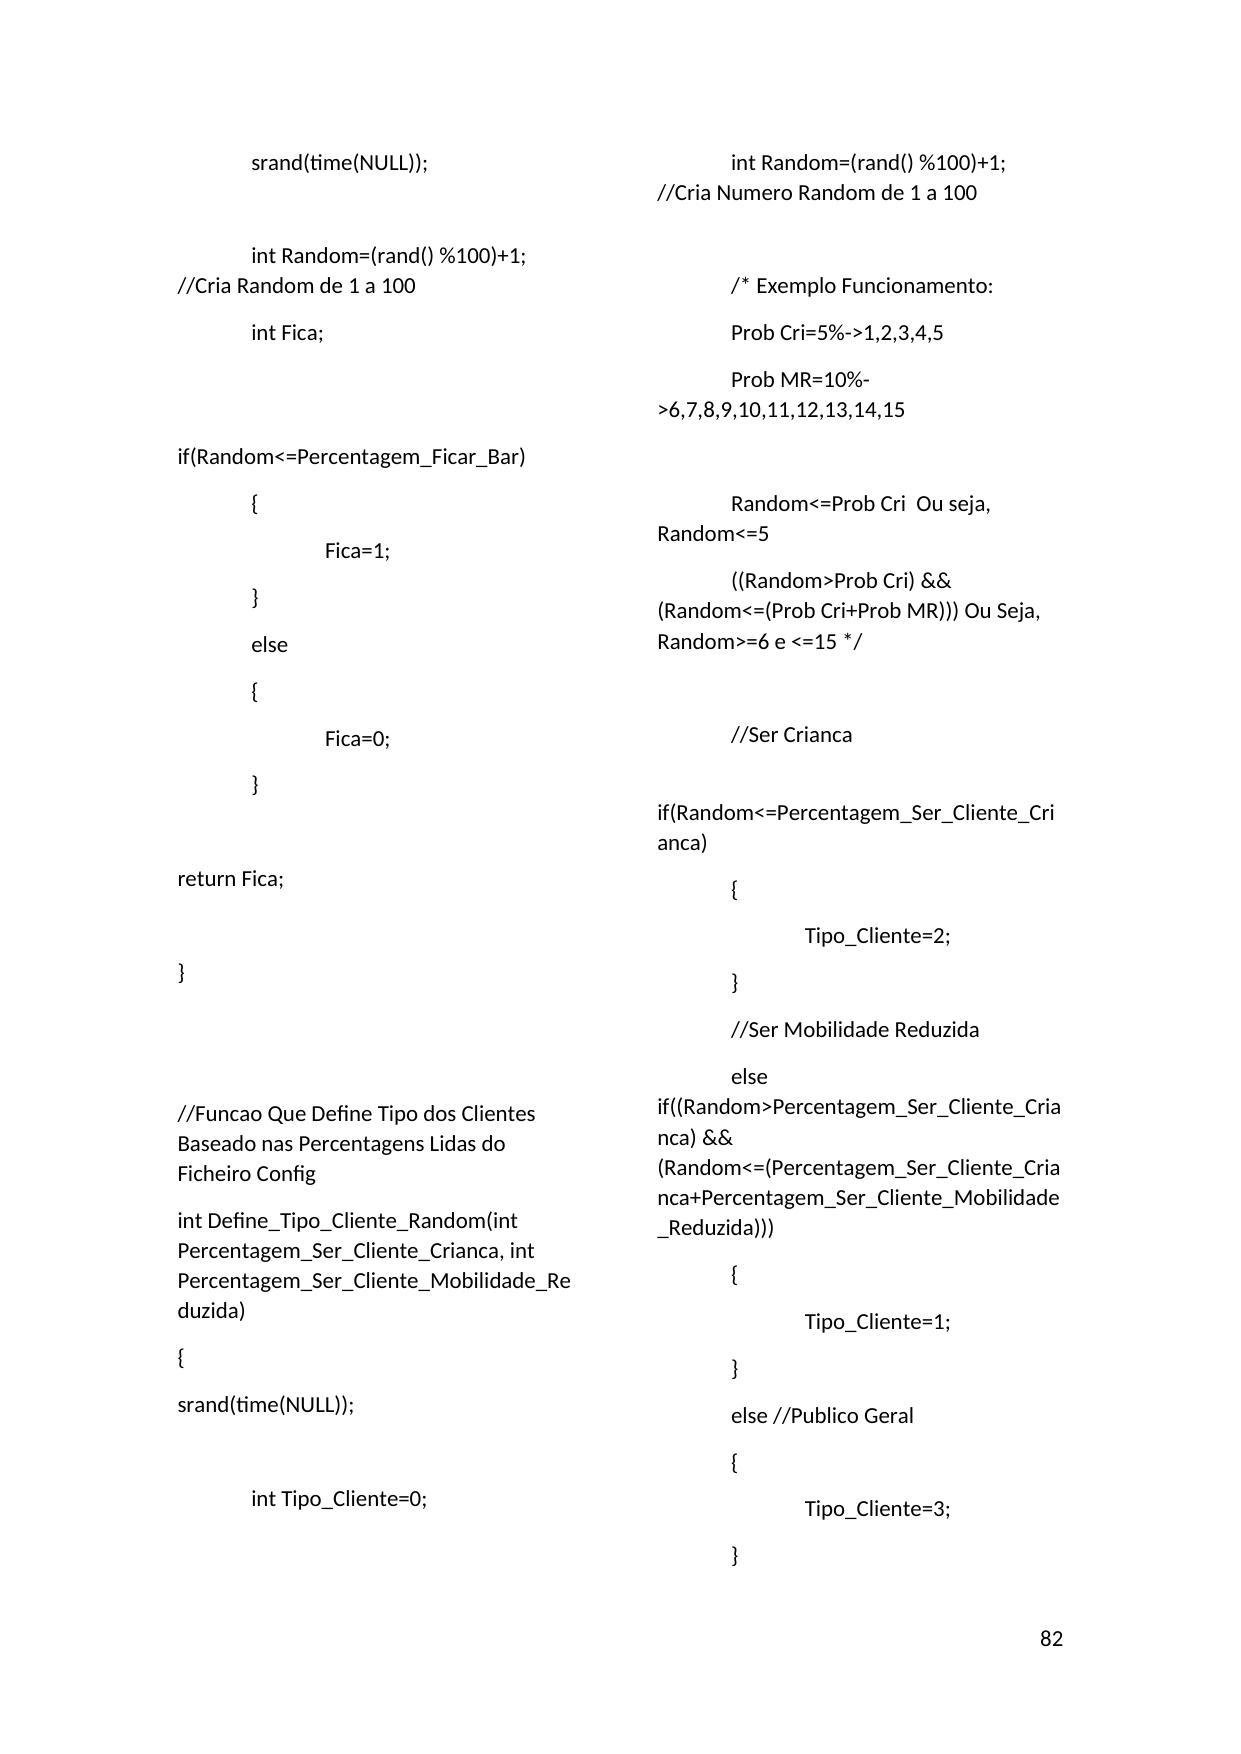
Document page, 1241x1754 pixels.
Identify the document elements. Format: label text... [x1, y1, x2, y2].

text int Random=(rand() %100)+1; //Cria Numero Random de 1 a 100 [657, 148, 1063, 206]
text } [177, 771, 583, 798]
text } [177, 958, 583, 986]
text int Fica; [177, 318, 583, 346]
text int Tipo_Cliente=0; [177, 1484, 583, 1512]
text else if((Random>Percentagem_Ser_Cliente_Crianca) && (Random<=(Percentagem_Ser_Cliente_Crianca+Percentagem_Ser_Cliente_Mobilidade_Reduzida))) [657, 1062, 1063, 1241]
text { [177, 1343, 583, 1371]
text } [657, 1541, 1063, 1569]
text Fica=0; [177, 724, 583, 752]
text Prob Cri=5%->1,2,3,4,5 [657, 318, 1063, 346]
text Tipo_Cliente=3; [657, 1494, 1063, 1522]
text srand(time(NULL)); [177, 148, 583, 176]
text Prob MR=10%->6,7,8,9,10,11,12,13,14,15 [657, 365, 1063, 423]
text int Define_Tipo_Cliente_Random(int Percentagem_Ser_Cliente_Crianca, int Percentagem_Ser_Cliente_Mobilidade_Reduzida) [177, 1206, 583, 1324]
text Fica=1; [177, 536, 583, 564]
text /* Exemplo Funcionamento: [657, 272, 1063, 299]
text { [657, 1448, 1063, 1476]
text Tipo_Cliente=1; [657, 1307, 1063, 1335]
text { [177, 489, 583, 517]
text ((Random>Prob Cri) && (Random<=(Prob Cri+Prob MR))) Ou Seja, Random>=6 e <=15 */ [657, 566, 1063, 655]
text srand(time(NULL)); [177, 1390, 583, 1418]
text else //Publico Geral [657, 1401, 1063, 1429]
text //Funcao Que Define Tipo dos Clientes Baseado nas Percentagens Lidas do Ficheiro Config [177, 1099, 583, 1187]
text //Ser Mobilidade Reduzida [657, 1015, 1063, 1043]
text if(Random<=Percentagem_Ficar_Bar) [177, 412, 583, 470]
text { [657, 875, 1063, 903]
text Tipo_Cliente=2; [657, 922, 1063, 949]
text { [657, 1260, 1063, 1288]
text Random<=Prob Cri Ou seja, Random<=5 [657, 489, 1063, 547]
text } [657, 968, 1063, 996]
text int Random=(rand() %100)+1; //Cria Random de 1 a 100 [177, 241, 583, 299]
text { [177, 677, 583, 705]
text } [177, 583, 583, 611]
text return Fica; [177, 864, 583, 892]
text } [657, 1354, 1063, 1382]
text //Ser Crianca [657, 721, 1063, 748]
text if(Random<=Percentagem_Ser_Cliente_Crianca) [657, 767, 1063, 856]
text else [177, 630, 583, 658]
